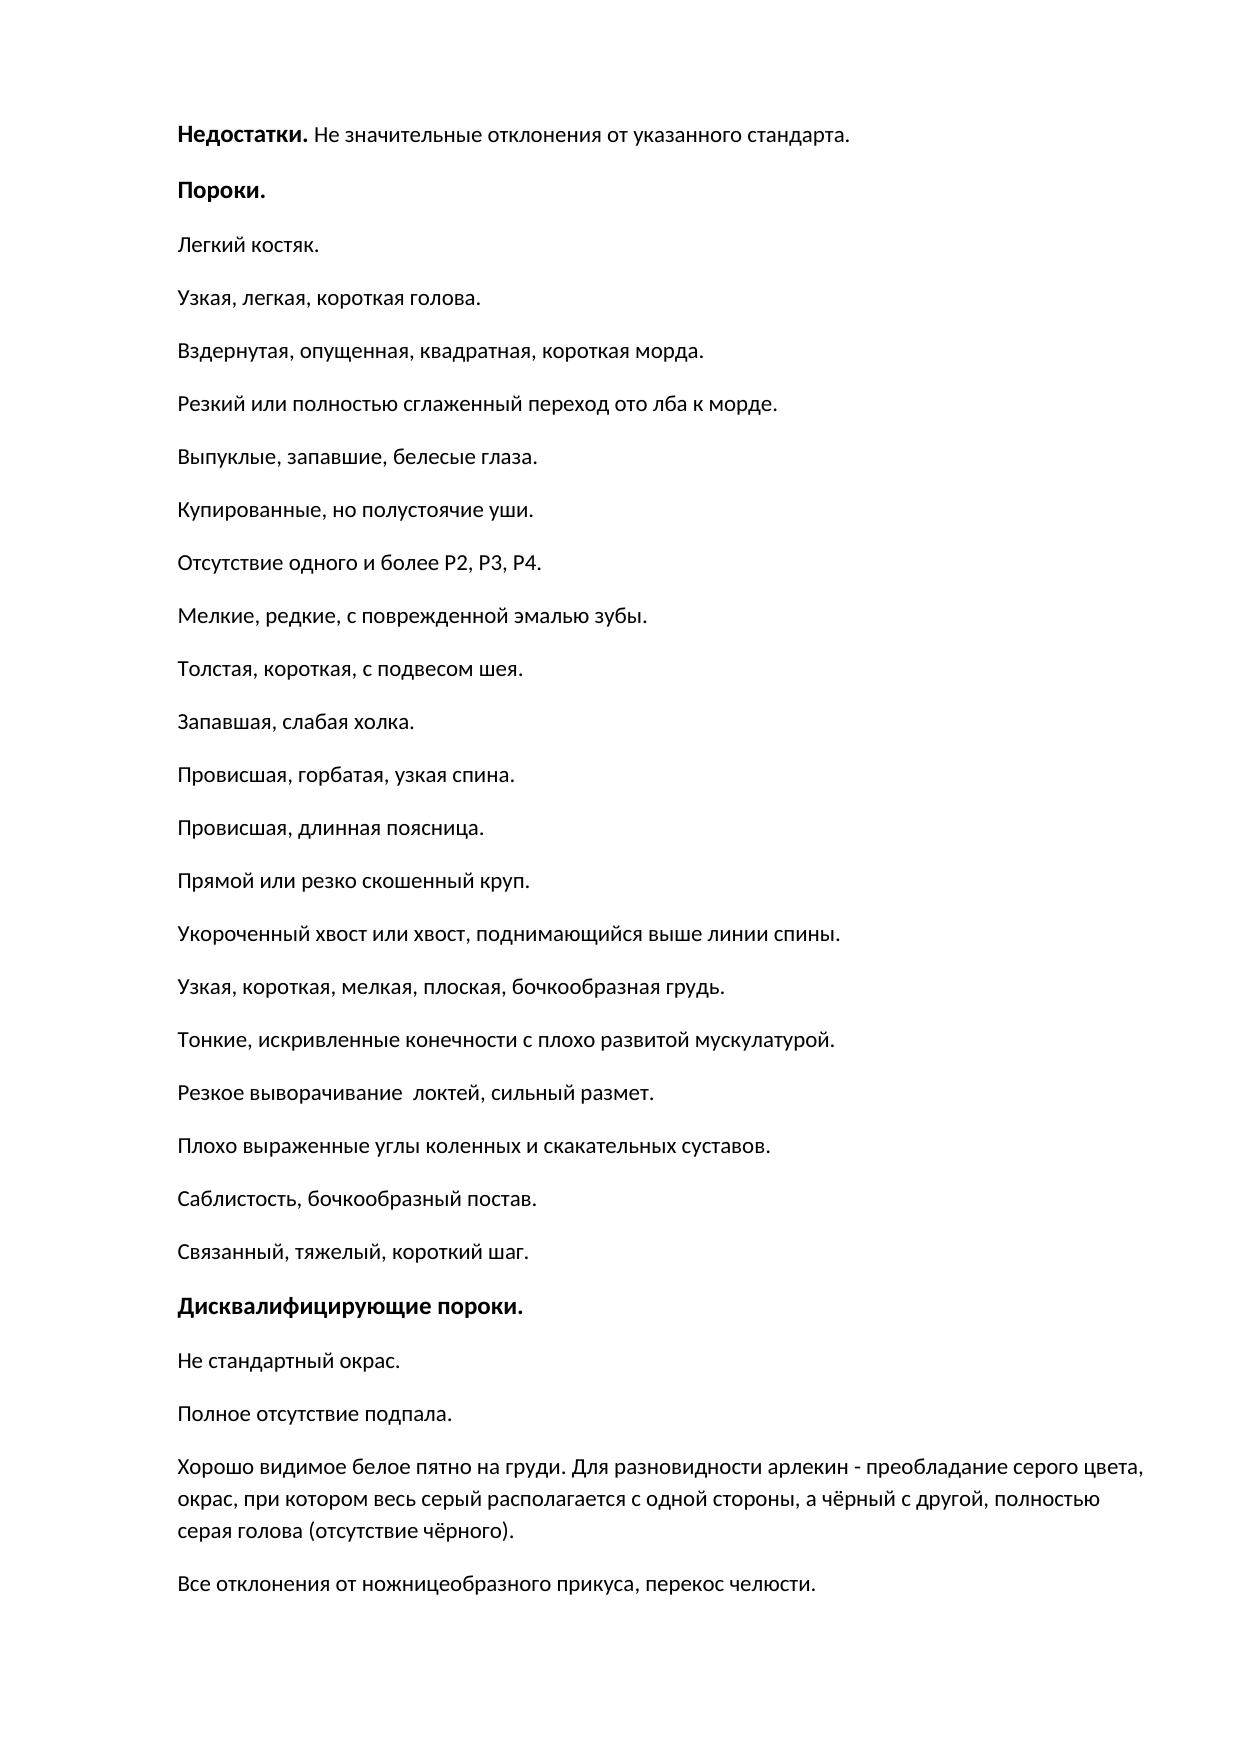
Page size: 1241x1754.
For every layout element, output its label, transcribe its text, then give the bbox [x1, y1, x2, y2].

text Недостатки. Не значительные отклонения от указанного стандарта. [177, 118, 1152, 149]
text Тонкие, искривленные конечности с плохо развитой мускулатурой. [177, 1025, 1152, 1053]
text Саблистость, бочкообразный постав. [177, 1184, 1152, 1212]
text Вздернутая, опущенная, квадратная, короткая морда. [177, 336, 1152, 364]
text Хорошо видимое белое пятно на груди. Для разновидности арлекин - преобладание серого цвета, окрас, при котором весь серый располагается с одной стороны, а чёрный с другой, полностью серая голова (отсутствие чёрного). [177, 1452, 1152, 1544]
text Не стандартный окрас. [177, 1346, 1152, 1374]
text Купированные, но полустоячие уши. [177, 495, 1152, 523]
text Узкая, короткая, мелкая, плоская, бочкообразная грудь. [177, 972, 1152, 1000]
text Резкое выворачивание локтей, сильный размет. [177, 1078, 1152, 1106]
text Толстая, короткая, с подвесом шея. [177, 654, 1152, 682]
text Провисшая, длинная поясница. [177, 813, 1152, 841]
text Мелкие, редкие, с поврежденной эмалью зубы. [177, 601, 1152, 629]
text Связанный, тяжелый, короткий шаг. [177, 1237, 1152, 1265]
text Полное отсутствие подпала. [177, 1399, 1152, 1427]
text Узкая, легкая, короткая голова. [177, 283, 1152, 311]
text Прямой или резко скошенный круп. [177, 866, 1152, 894]
text Отсутствие одного и более Р2, Р3, Р4. [177, 548, 1152, 576]
text Все отклонения от ножницеобразного прикуса, перекос челюсти. [177, 1569, 1152, 1597]
text Запавшая, слабая холка. [177, 707, 1152, 735]
text Пороки. [177, 174, 1152, 204]
text Резкий или полностью сглаженный переход ото лба к морде. [177, 389, 1152, 417]
text Легкий костяк. [177, 230, 1152, 258]
text Укороченный хвост или хвост, поднимающийся выше линии спины. [177, 919, 1152, 947]
text Провисшая, горбатая, узкая спина. [177, 760, 1152, 788]
text Плохо выраженные углы коленных и скакательных суставов. [177, 1131, 1152, 1159]
text Дисквалифицирующие пороки. [177, 1290, 1152, 1321]
text Выпуклые, запавшие, белесые глаза. [177, 442, 1152, 470]
